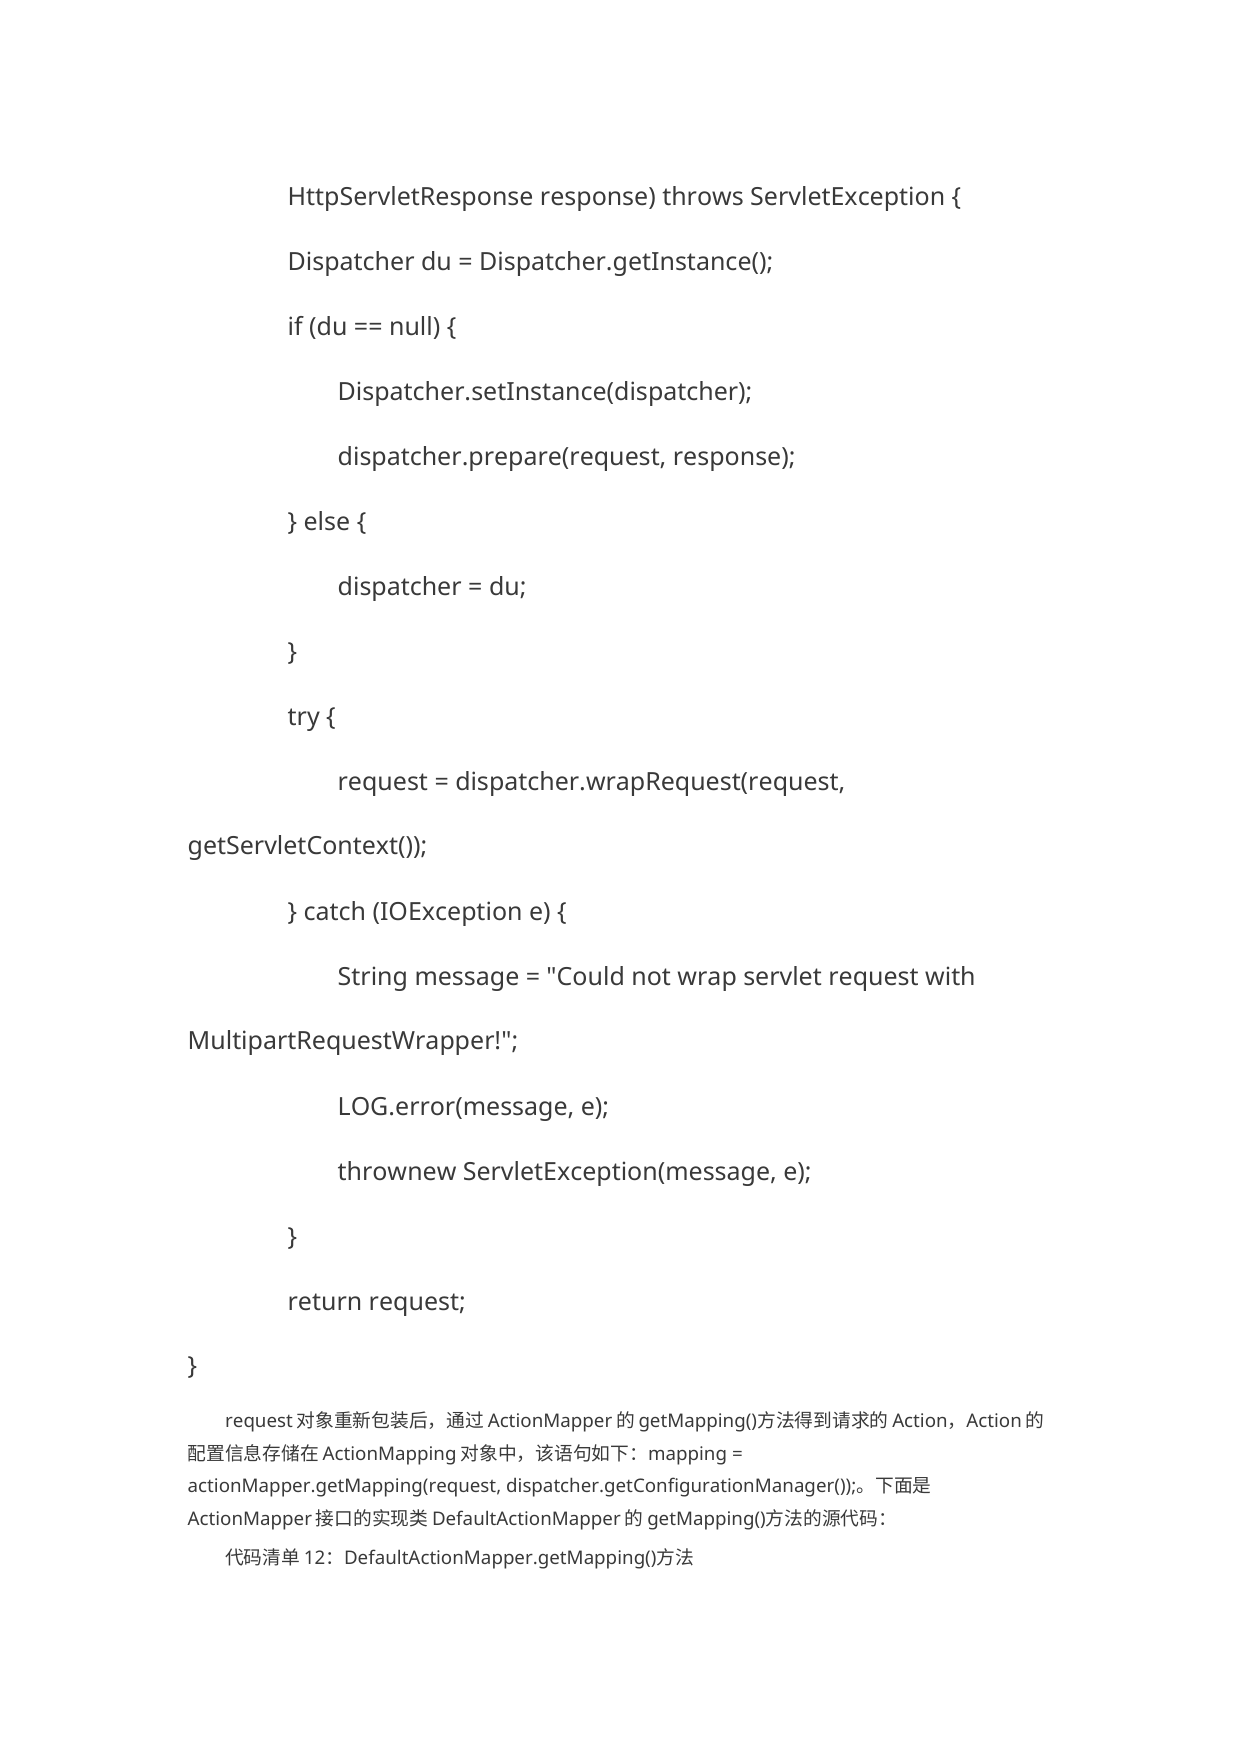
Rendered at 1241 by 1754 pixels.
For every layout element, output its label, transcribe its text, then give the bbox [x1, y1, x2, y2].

text request对象重新包装后，通过ActionMapper的getMapping()方法得到请求的Action，Action的配置信息存储在ActionMapping对象中，该语句如下：mapping = actionMapper.getMapping(request, dispatcher.getConfigurationManager());。下面是ActionMapper接口的实现类DefaultActionMapper的getMapping()方法的源代码： [187, 1403, 1053, 1533]
text 代码清单12：DefaultActionMapper.getMapping()方法 [187, 1540, 1053, 1573]
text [187, 162, 1053, 1397]
